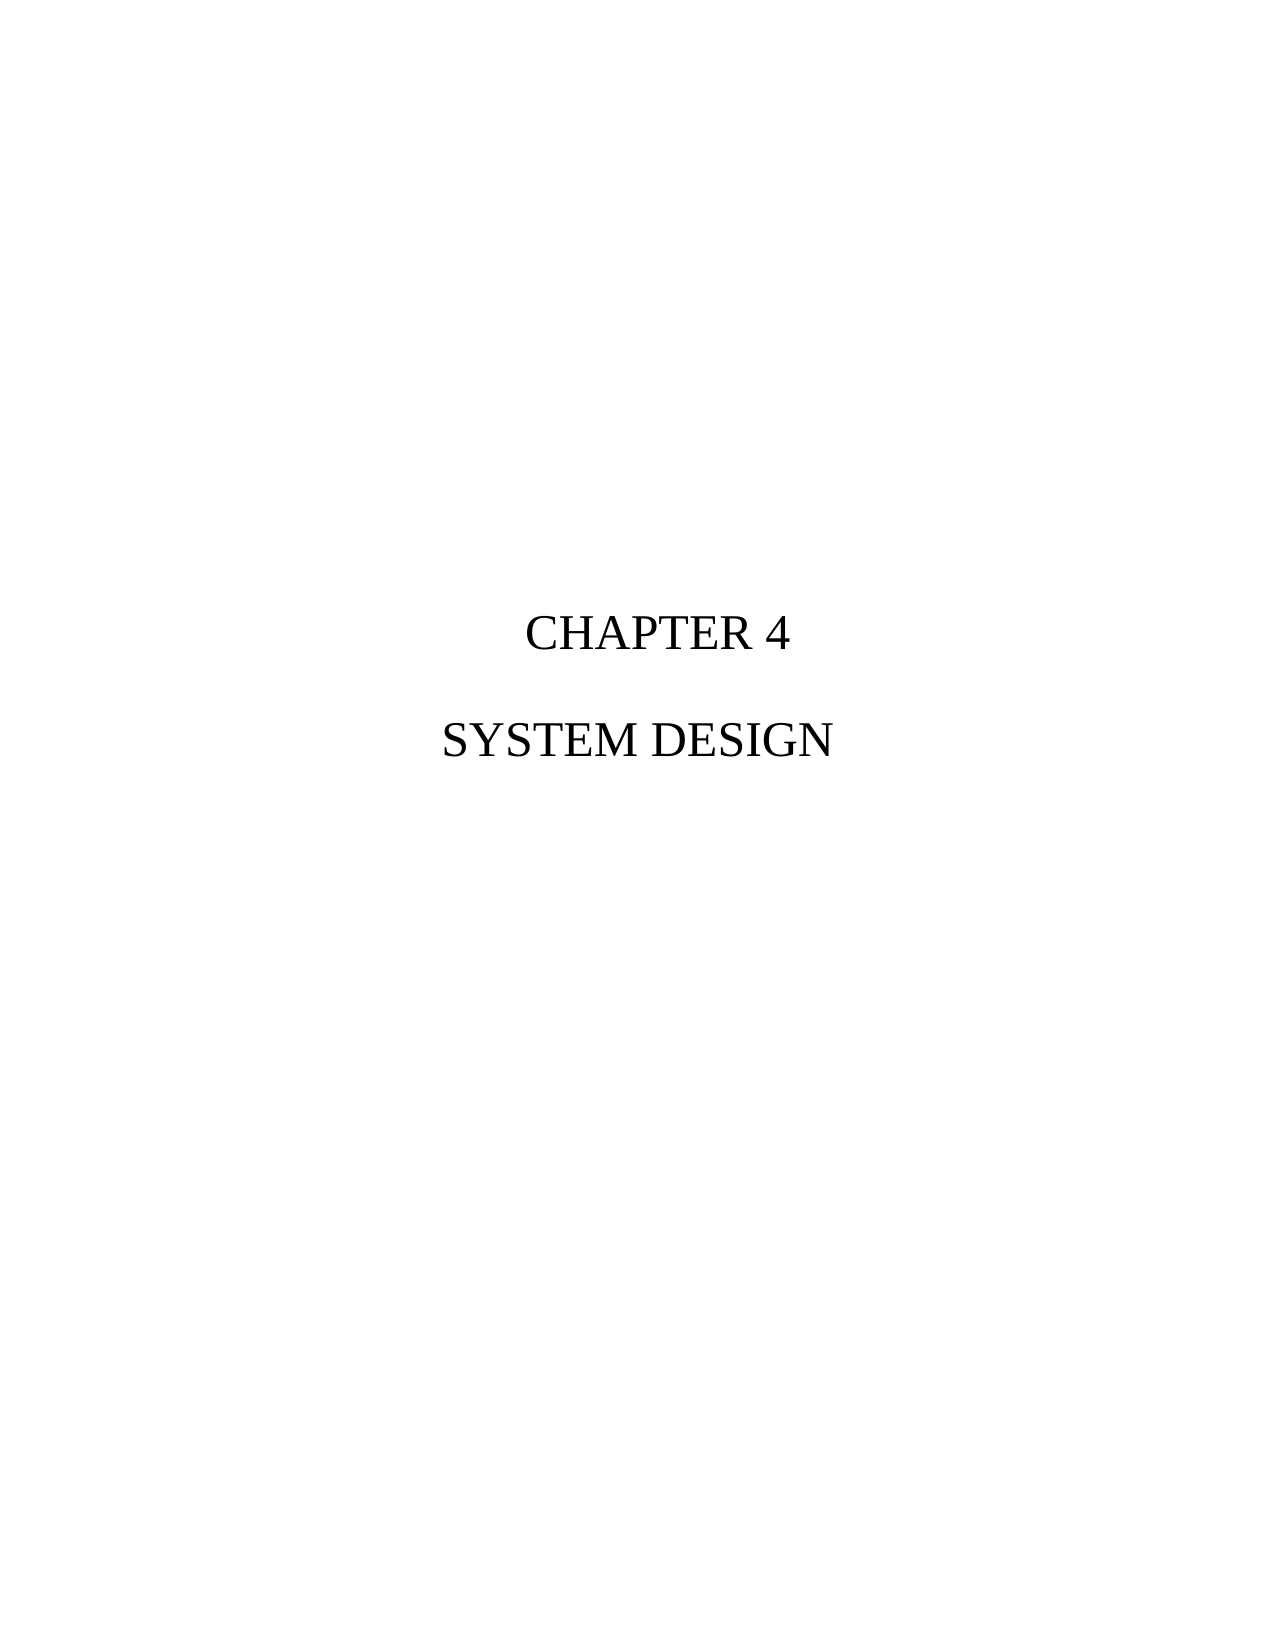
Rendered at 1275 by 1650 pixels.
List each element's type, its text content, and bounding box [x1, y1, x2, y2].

text SYSTEM DESIGN [150, 710, 1125, 768]
text CHAPTER 4 [450, 603, 1125, 661]
